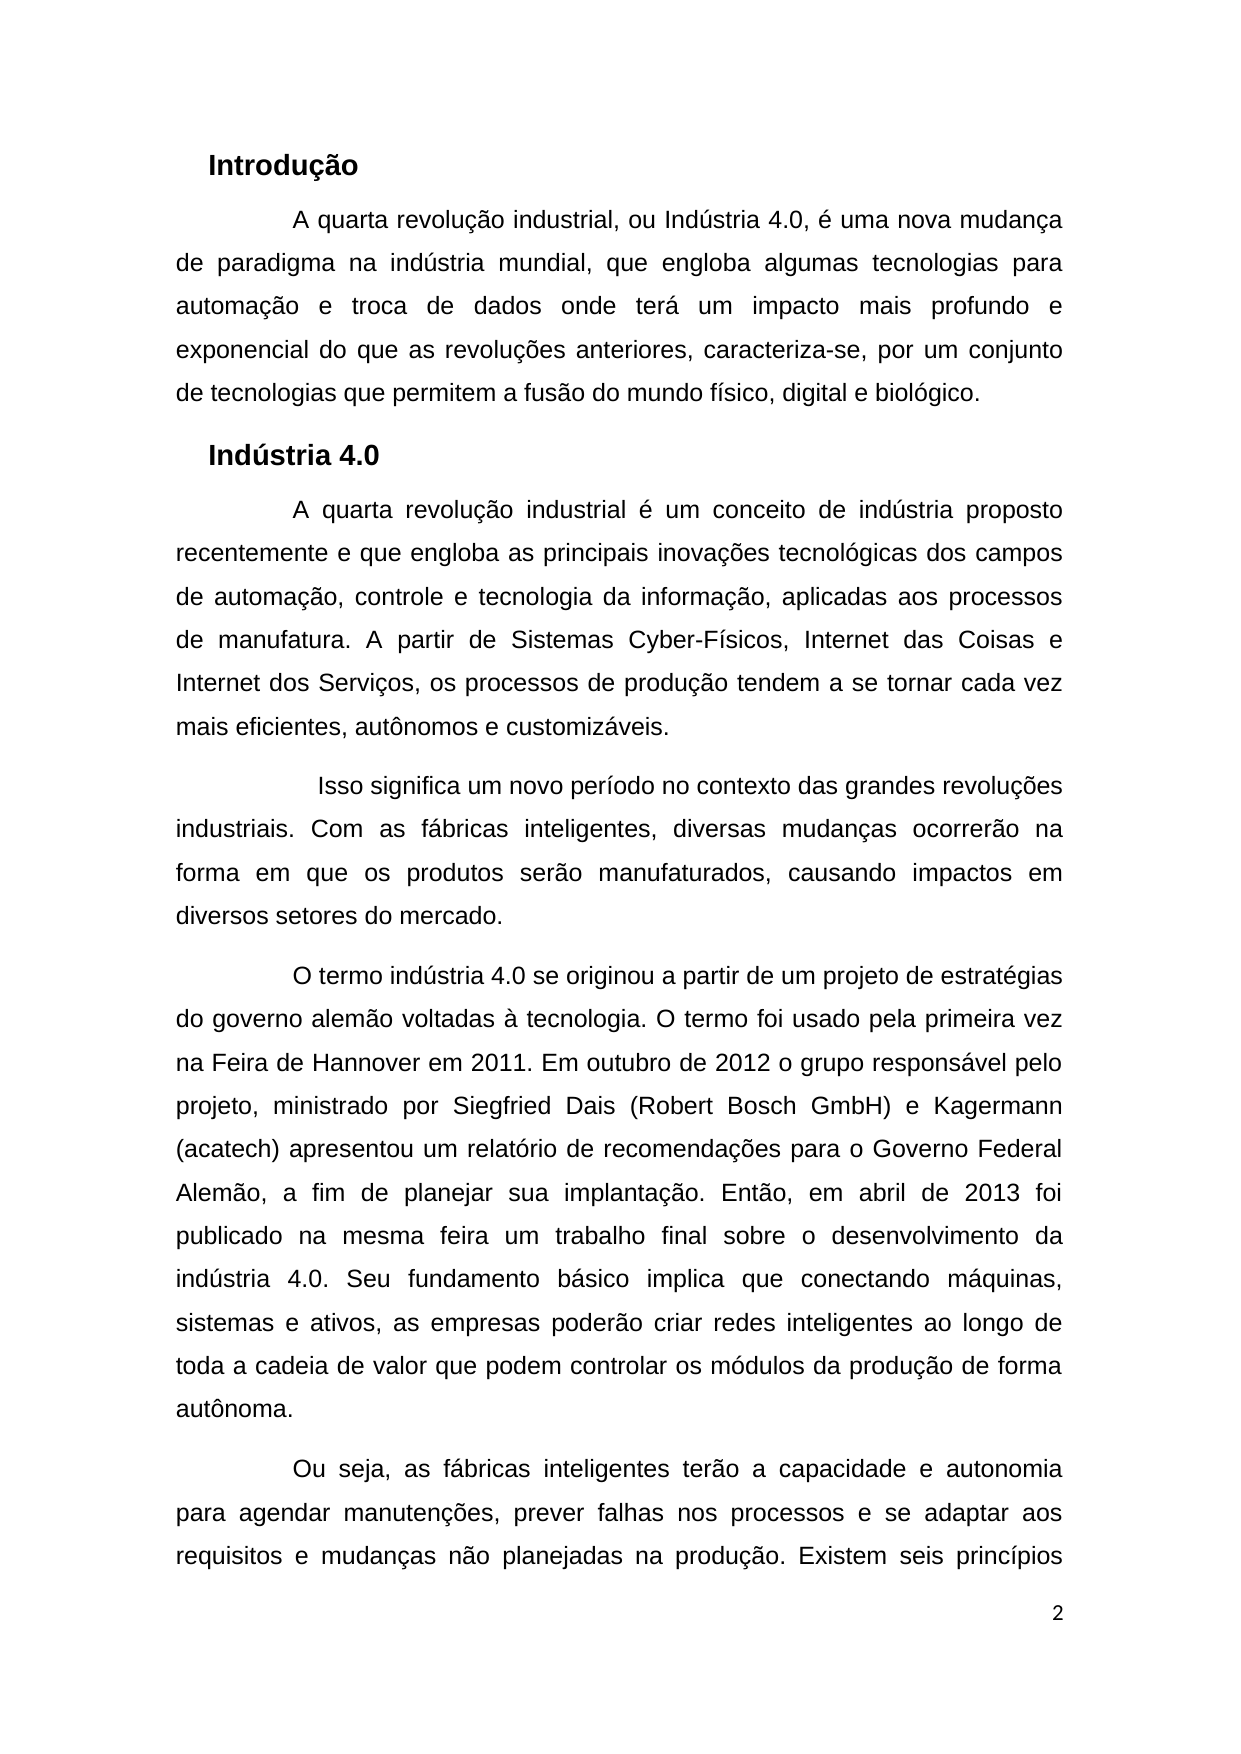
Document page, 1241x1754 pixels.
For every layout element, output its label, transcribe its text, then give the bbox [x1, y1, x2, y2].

text industriais. Com as fábricas inteligentes, diversas mudanças ocorrerão na forma em que os produtos serão manufaturados, causando impactos em diversos setores do mercado. [176, 814, 1064, 930]
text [176, 1454, 1064, 1570]
text A quarta revolução industrial, ou Indústria 4.0, é uma nova mudança de paradigma na indústria mundial, que engloba algumas tecnologias para automação e troca de dados onde terá um impacto mais profundo e exponencial do que as revoluções anteriores, caracteriza-se, por um conjunto de tecnologias que permitem a fusão do mundo físico, digital e biológico. [176, 204, 1064, 407]
subtitle Indústria 4.0 [208, 438, 1153, 471]
text A quarta revolução industrial é um conceito de indústria proposto recentemente e que engloba as principais inovações tecnológicas dos campos de automação, controle e tecnologia da informação, aplicadas aos processos de manufatura. A partir de Sistemas Cyber-Físicos, Internet das Coisas e Internet dos Serviços, os processos de produção tendem a se tornar cada vez mais eficientes, autônomos e customizáveis. [176, 495, 1064, 740]
text Isso significa um novo período no contexto das grandes revoluções [177, 771, 1064, 800]
subtitle Introdução [177, 148, 1153, 181]
text O termo indústria 4.0 se originou a partir de um projeto de estratégias do governo alemão voltadas à tecnologia. O termo foi usado pela primeira vez na Feira de Hannover em 2011. Em outubro de 2012 o grupo responsável pelo projeto, ministrado por Siegfried Dais (Robert Bosch GmbH) e Kagermann (acatech) apresentou um relatório de recomendações para o Governo Federal Alemão, a fim de planejar sua implantação. Então, em abril de 2013 foi publicado na mesma feira um trabalho final sobre o desenvolvimento da indústria 4.0. Seu fundamento básico implica que conectando máquinas, sistemas e ativos, as empresas poderão criar redes inteligentes ao longo de toda a cadeia de valor que podem controlar os módulos da produção de forma autônoma. [176, 961, 1064, 1423]
